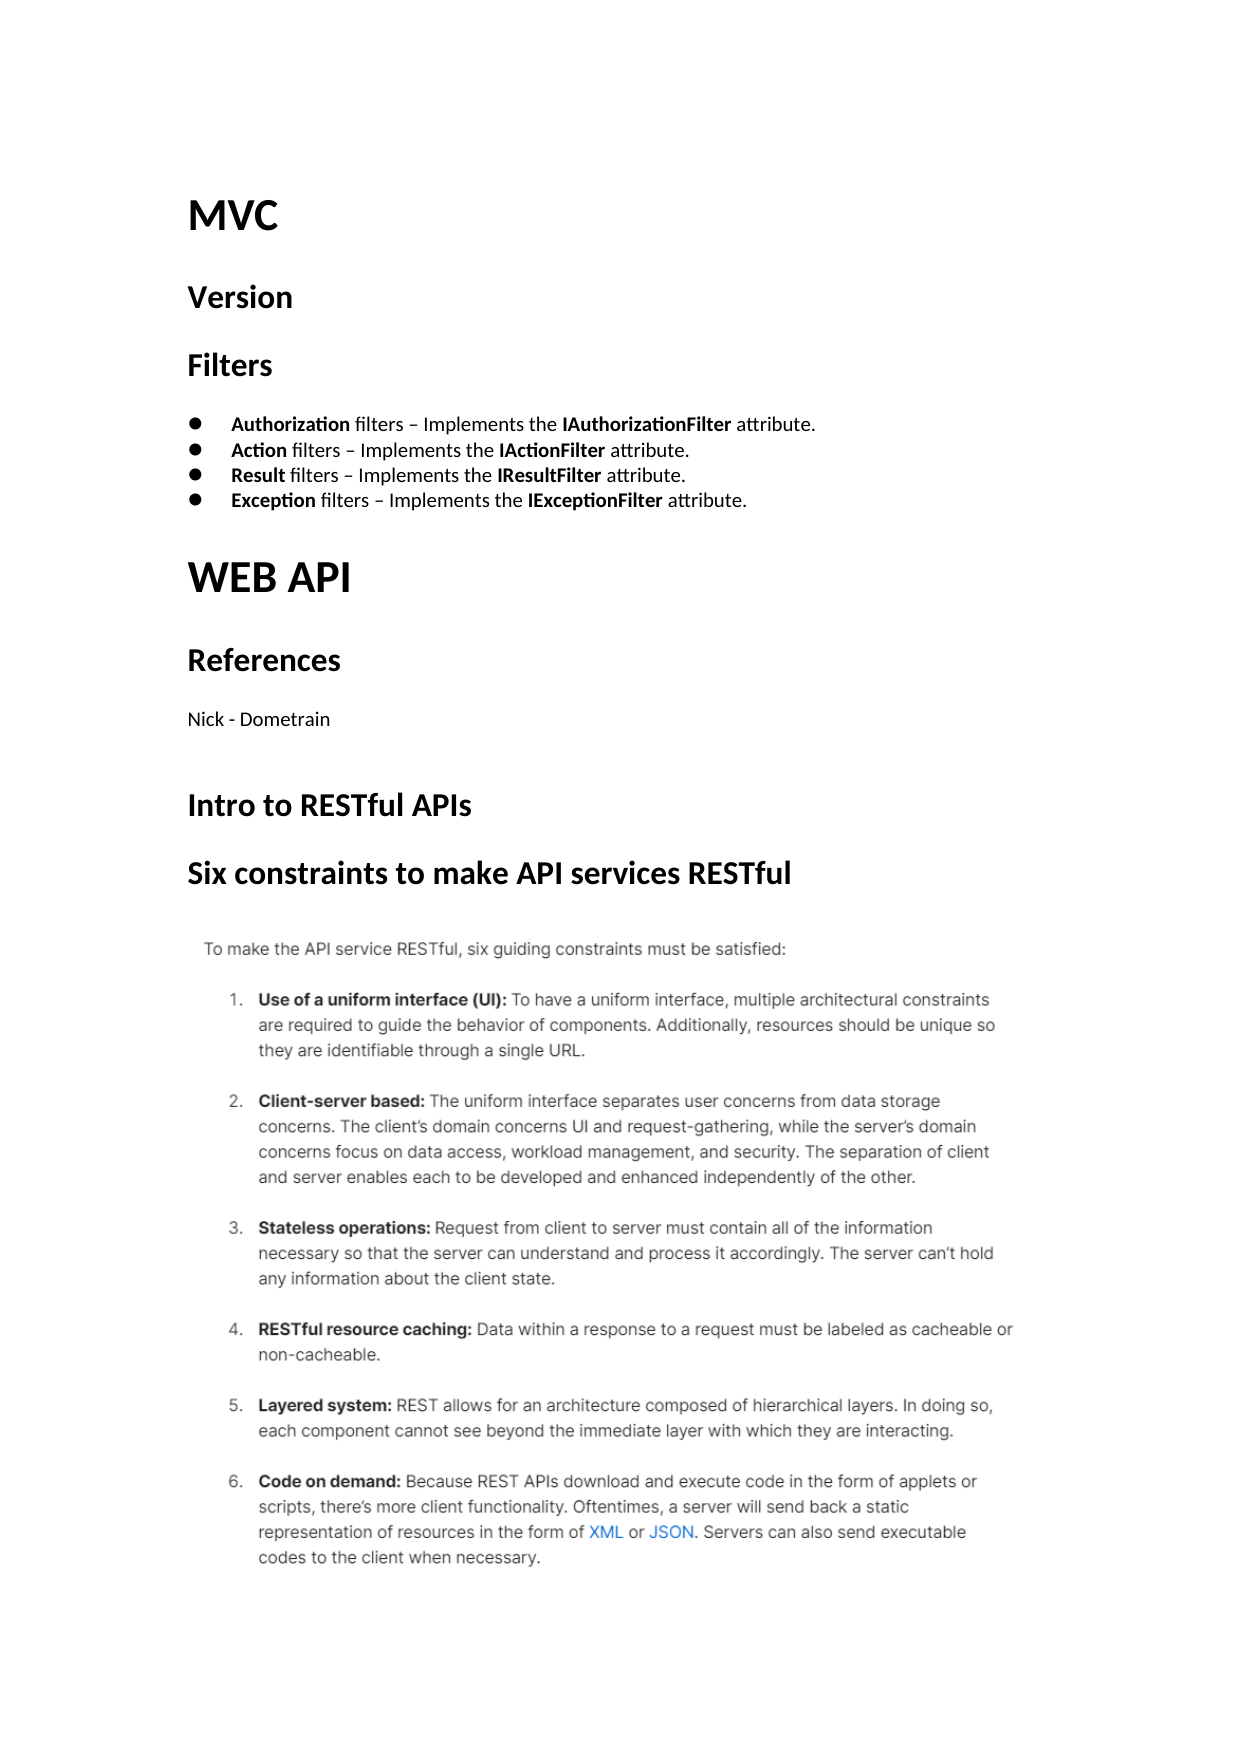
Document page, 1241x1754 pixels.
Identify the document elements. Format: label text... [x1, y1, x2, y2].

list Result filters – Implements the IResultFilter attribute. [187, 462, 1053, 488]
subtitle References [187, 639, 1053, 679]
list Action filters – Implements the IActionFilter attribute. [187, 437, 1053, 462]
list Exception filters – Implements the IExceptionFilter attribute. [187, 488, 1053, 513]
subtitle MVC [187, 185, 1053, 241]
subtitle Version [187, 276, 1053, 316]
subtitle Six constraints to make API services RESTful [187, 852, 1053, 893]
text Nick - Dometrain [187, 707, 1053, 732]
subtitle Filters [187, 343, 1053, 384]
subtitle Intro to RESTful APIs [187, 784, 1053, 825]
subtitle WEB API [187, 548, 1053, 604]
list Authorization filters – Implements the IAuthorizationFilter attribute. [187, 411, 1053, 437]
picture [187, 920, 1053, 1576]
